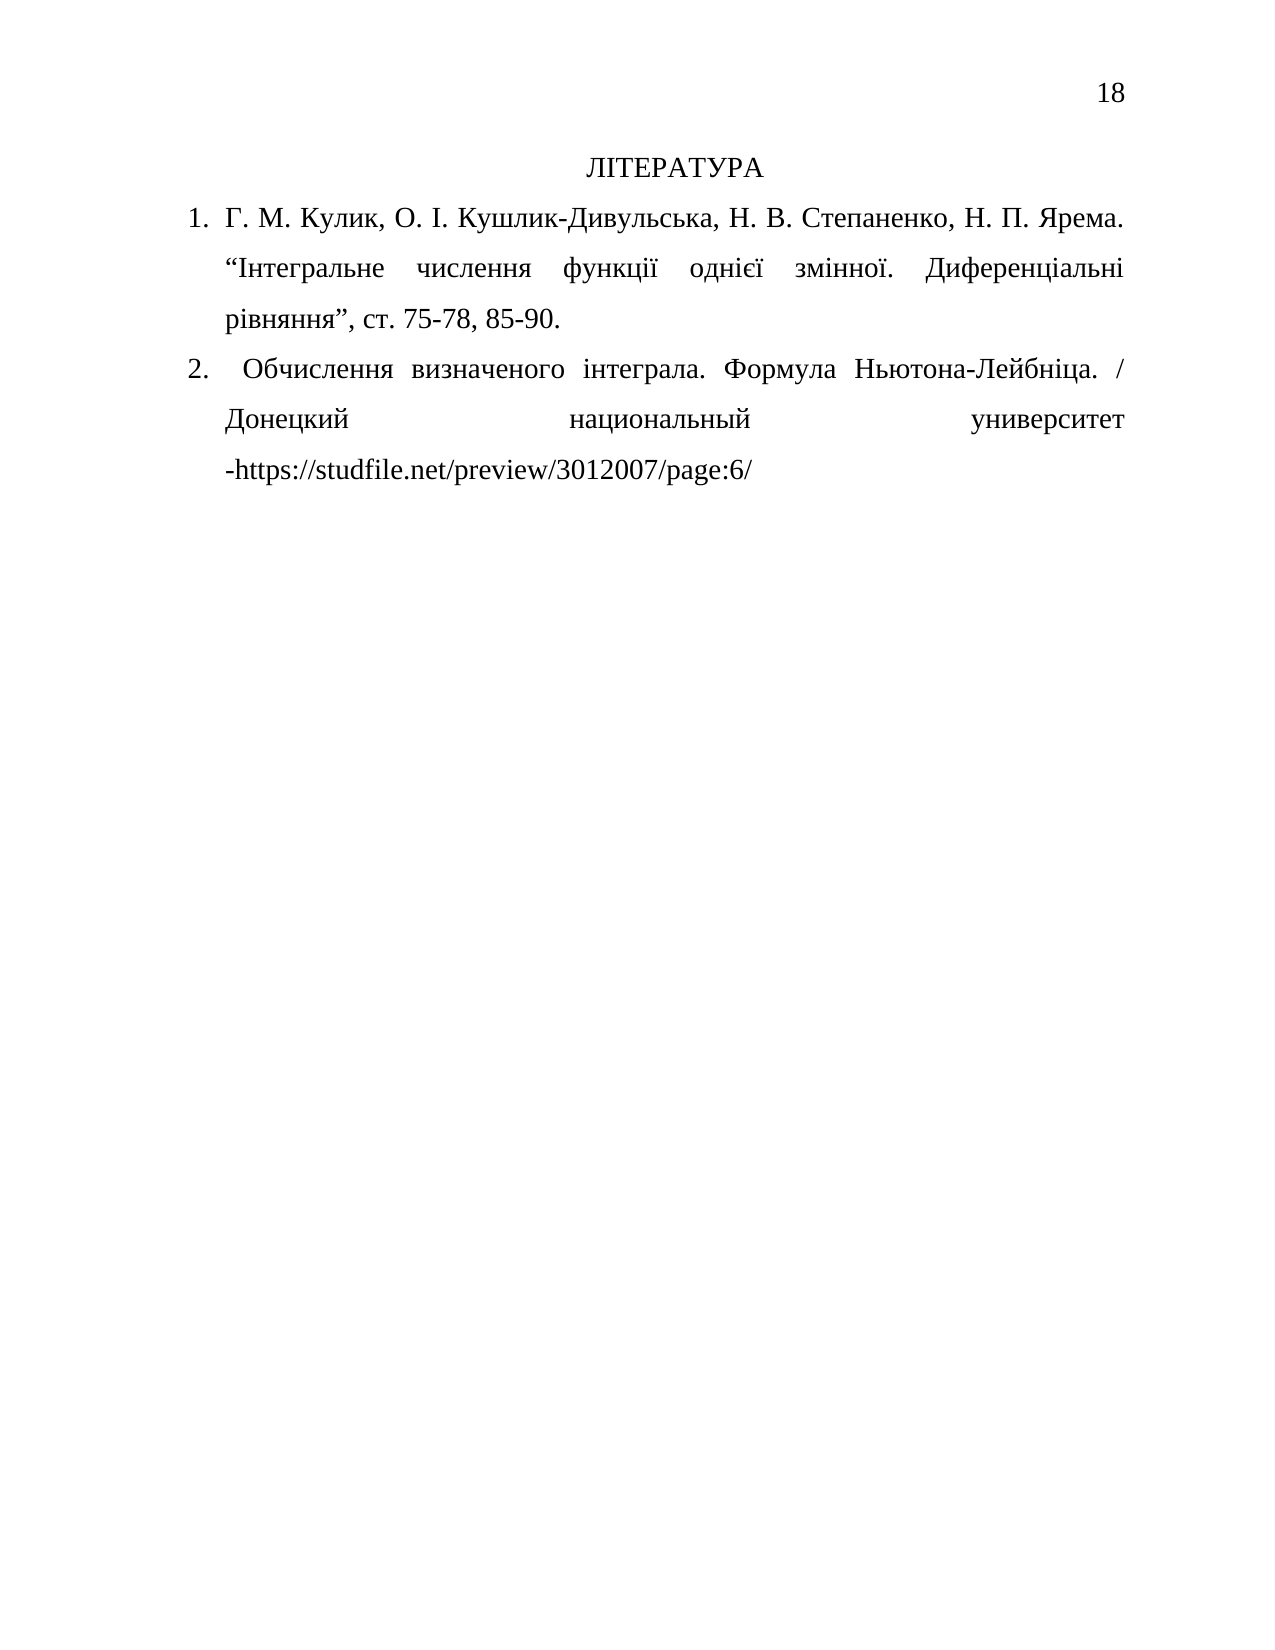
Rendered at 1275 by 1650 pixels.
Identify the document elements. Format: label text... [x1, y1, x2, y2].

list Г. М. Кулик, О. І. Кушлик-Дивульська, Н. В. Степаненко, Н. П. Ярема. “Інтегральне числення функції однієї змінної. Диференціальні рівняння”, ст. 75-78, 85-90. [187, 200, 1125, 334]
list Обчислення визначеного інтеграла. Формула Ньютона-Лейбніца. / Донецкий национальный университет -https://studfile.net/preview/3012007/page:6/ [187, 351, 1125, 485]
text ЛІТЕРАТУРА [225, 150, 1125, 183]
